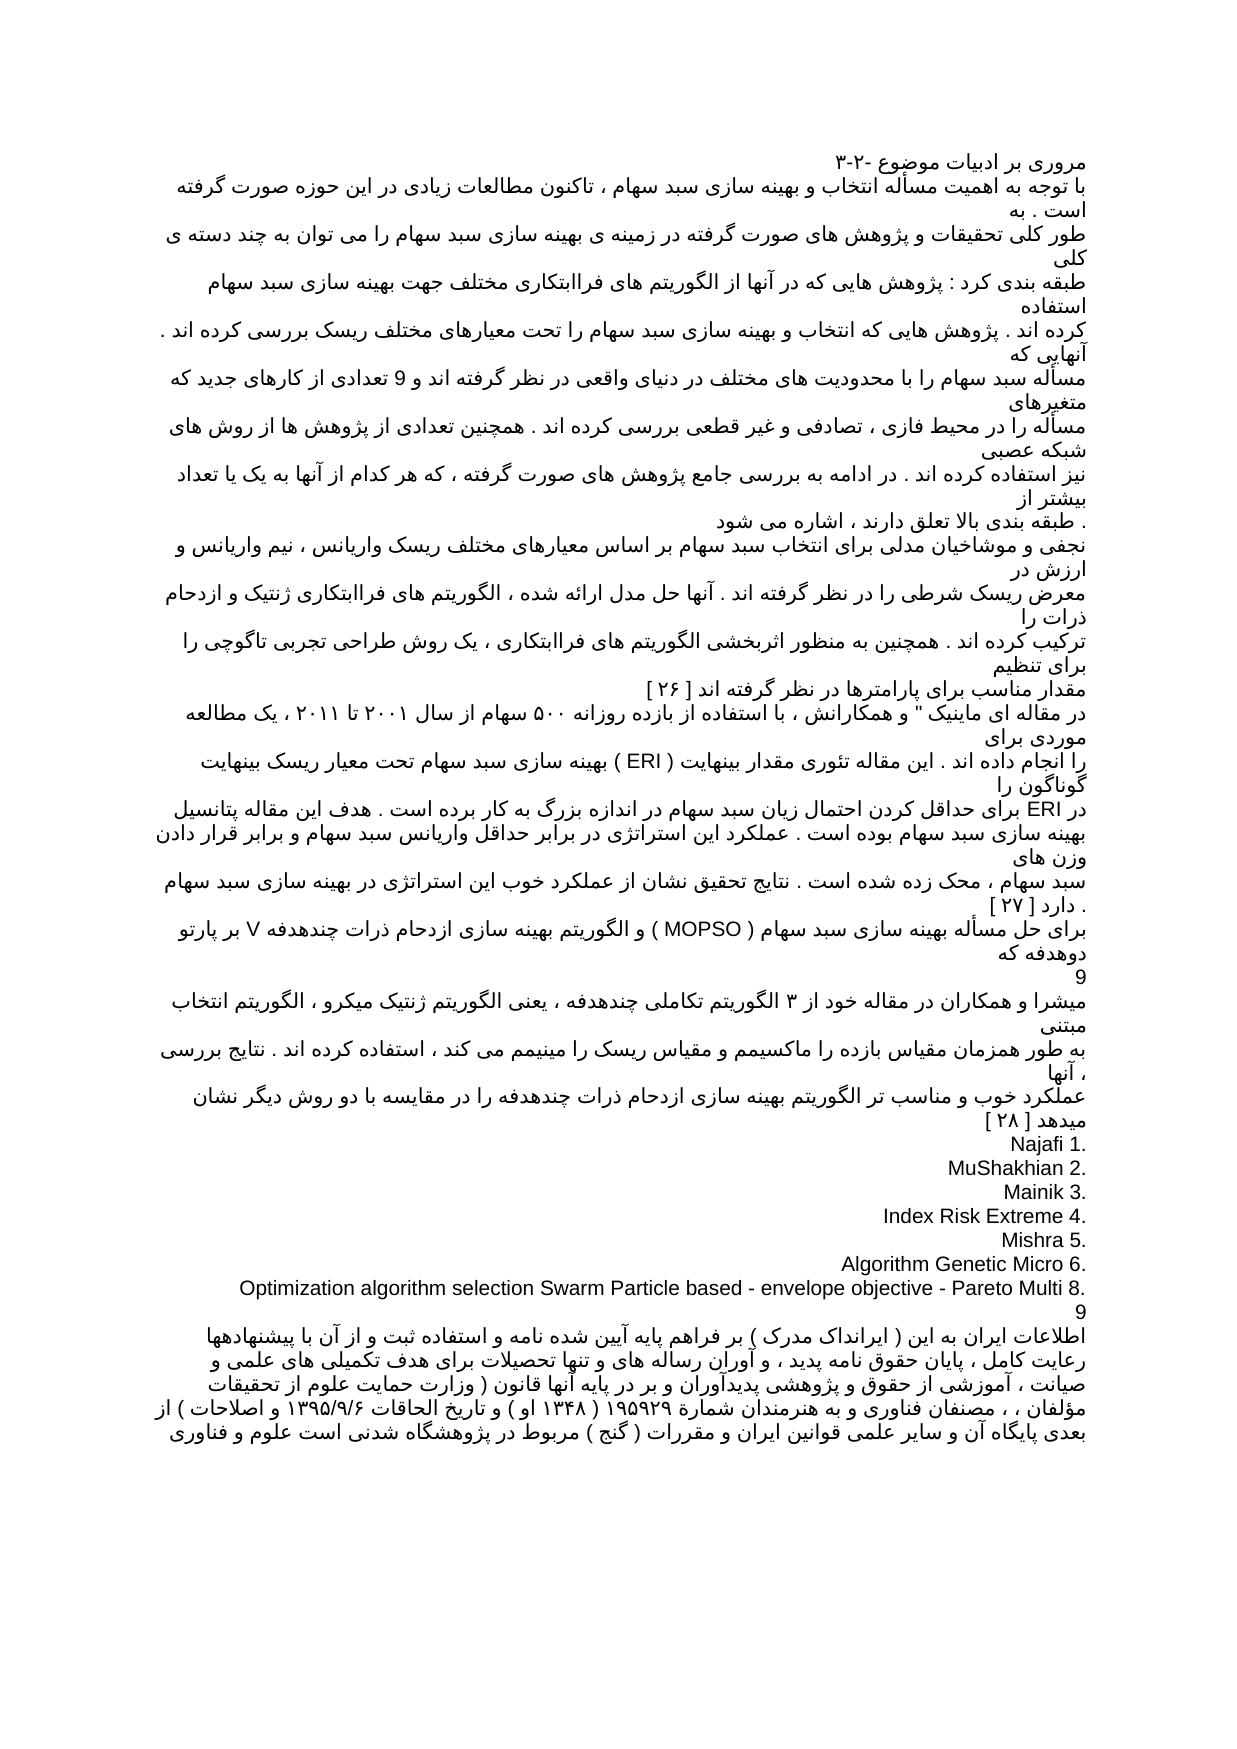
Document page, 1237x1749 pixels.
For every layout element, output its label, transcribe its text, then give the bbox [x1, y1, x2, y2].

text ۳-۲- مروری بر ادبیات موضوعبا توجه به اهمیت مسأله انتخاب و بهینه سازی سبد سهام ، تاکنون مطالعات زیادی در این حوزه صورت گرفته است . بهطور کلی تحقیقات و پژوهش های صورت گرفته در زمینه ی بهینه سازی سبد سهام را می توان به چند دسته ی کلیطبقه بندی کرد : پژوهش هایی که در آنها از الگوریتم های فراابتکاری مختلف جهت بهینه سازی سبد سهام استفادهکرده اند . پژوهش هایی که انتخاب و بهینه سازی سبد سهام را تحت معیارهای مختلف ریسک بررسی کرده اند . آنهایی کهمسأله سبد سهام را با محدودیت های مختلف در دنیای واقعی در نظر گرفته اند و 9 تعدادی از کارهای جدید که متغیرهایمسأله را در محیط فازی ، تصادفی و غیر قطعی بررسی کرده اند . همچنین تعدادی از پژوهش ها از روش های شبکه عصبینیز استفاده کرده اند . در ادامه به بررسی جامع پژوهش های صورت گرفته ، که هر کدام از آنها به یک یا تعداد بیشتر ازطبقه بندی بالا تعلق دارند ، اشاره می شود .نجفی و موشاخیان مدلی برای انتخاب سبد سهام بر اساس معیارهای مختلف ریسک واریانس ، نیم واریانس و ارزش درمعرض ریسک شرطی را در نظر گرفته اند . آنها حل مدل ارائه شده ، الگوریتم های فراابتکاری ژنتیک و ازدحام ذرات راترکیب کرده اند . همچنین به منظور اثربخشی الگوریتم های فراابتکاری ، یک روش طراحی تجربی تاگوچی را برای تنظیممقدار مناسب برای پارامترها در نظر گرفته اند [ ۲۶ ]در مقاله ای ماینیک " و همکارانش ، با استفاده از بازده روزانه ۵۰۰ سهام از سال ۲۰۰۱ تا ۲۰۱۱ ، یک مطالعه موردی برایبهینه سازی سبد سهام تحت معیار ریسک بینهایت ( ERI ) را انجام داده اند . این مقاله تئوری مقدار بینهایت گوناگون رابرای حداقل کردن احتمال زیان سبد سهام در اندازه بزرگ به کار برده است . هدف این مقاله پتانسیل ERI دربهینه سازی سبد سهام بوده است . عملکرد این استراتژی در برابر حداقل واریانس سبد سهام و برابر قرار دادن وزن هایسبد سهام ، محک زده شده است . نتایج تحقیق نشان از عملکرد خوب این استراتژی در بهینه سازی سبد سهام دارد [ ۲۷ ] .بر پارتو V و الگوریتم بهینه سازی ازدحام ذرات چندهدفه ( MOPSO ) برای حل مسأله بهینه سازی سبد سهام دوهدفه که9میشرا و همکاران در مقاله خود از ۳ الگوریتم تکاملی چندهدفه ، یعنی الگوریتم ژنتیک میکرو ، الگوریتم انتخاب مبتنیبه طور همزمان مقیاس بازده را ماکسیمم و مقیاس ریسک را مینیمم می کند ، استفاده کرده اند . نتایج بررسی آنها ،عملکرد خوب و مناسب تر الگوریتم بهینه سازی ازدحام ذرات چندهدفه را در مقایسه با دو روش دیگر نشان میدهد [ ۲۸ ]Najafi 1.MuShakhian 2.Mainik 3.Index Risk Extreme 4.Mishra 5.Algorithm Genetic Micro 6.Optimization algorithm selection Swarm Particle based - envelope objective - Pareto Multi 8.9اطلاعات ایران به این ( ایرانداک مدرک ) بر فراهم پایه آیین شده نامه و استفاده ثبت و از آن با پیشنهادهها رعایت کامل ، پایان حقوق نامه پدید ، و آوران رساله های و تنها تحصیلات برای هدف تکمیلی های علمی و صیانت ، آموزشی از حقوق و پژوهشی پدیدآوران و بر در پایه آنها قانون ( وزارت حمایت علوم از تحقیقات مؤلفان ، ، مصنفان فناوری و به هنرمندان شمارة ۱۹۵۹۲۹ ( ۱۳۴۸ او ) و تاریخ الحاقات ۱۳۹۵/۹/۶ و اصلاحات ) از بعدی پایگاه آن و سایر علمی قوانین ایران و مقررات ( گنج ) مربوط در پژوهشگاه شدنی است علوم و فناوری [150, 150, 1086, 1444]
